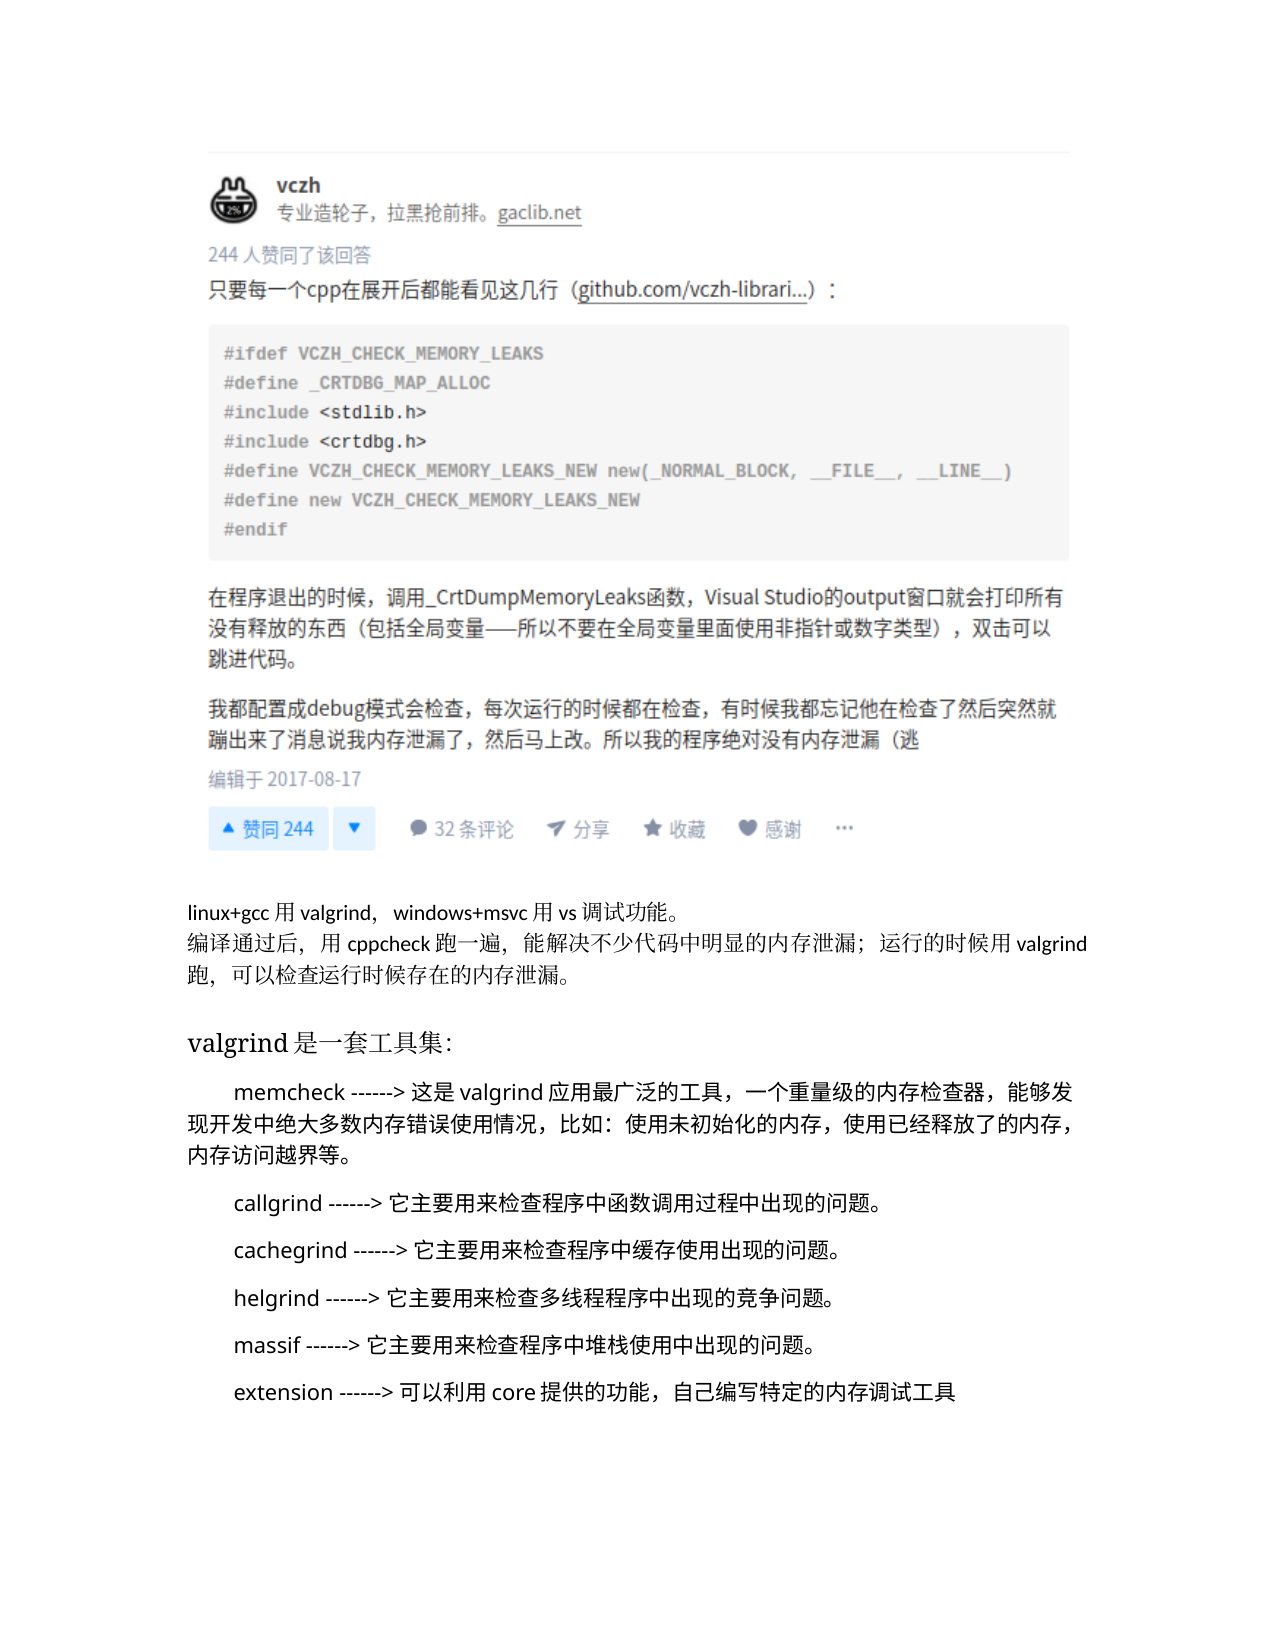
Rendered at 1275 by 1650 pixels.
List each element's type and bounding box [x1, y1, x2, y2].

picture [187, 149, 1087, 861]
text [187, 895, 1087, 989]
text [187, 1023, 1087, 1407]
